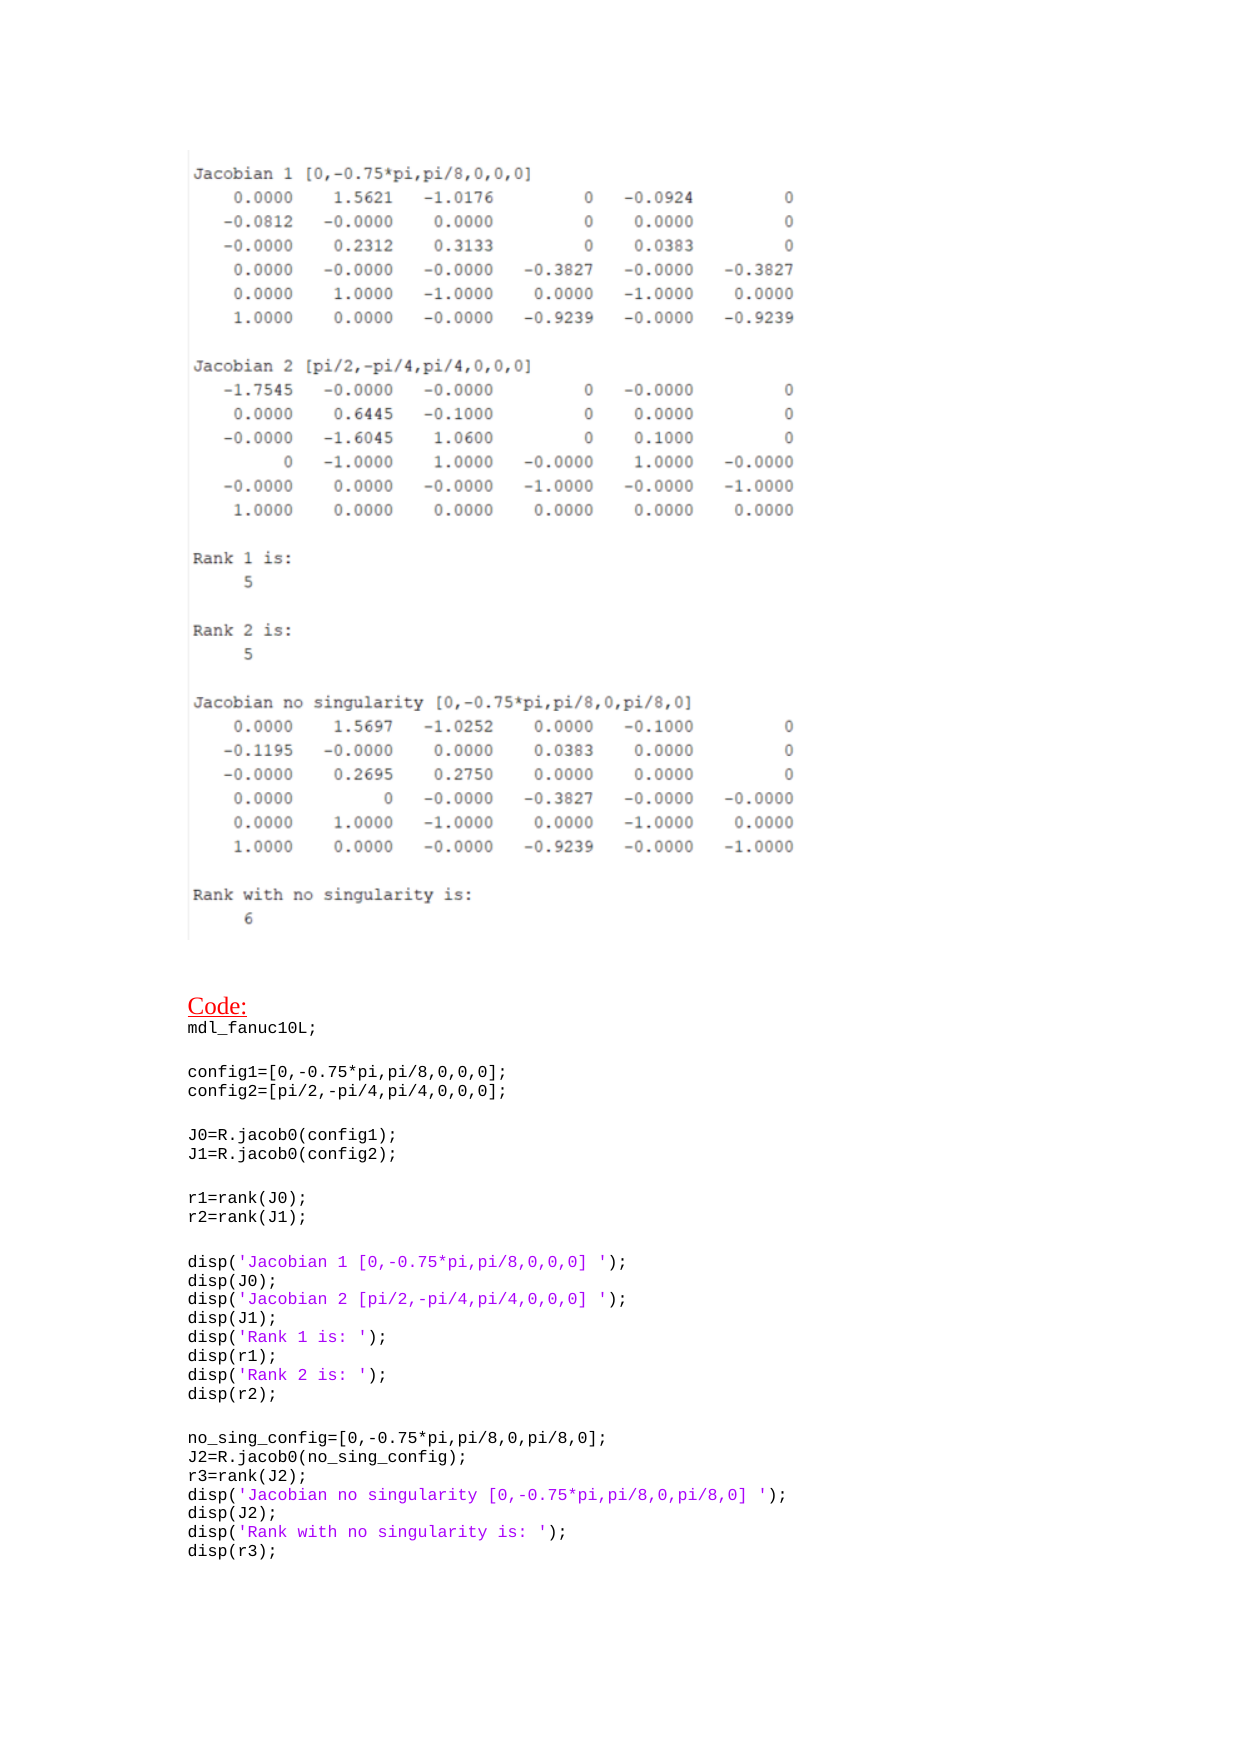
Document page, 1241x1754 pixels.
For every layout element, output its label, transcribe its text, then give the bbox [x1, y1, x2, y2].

text disp(r1); [187, 1347, 1053, 1366]
text J1=R.jacob0(config2); [187, 1146, 1053, 1165]
text config1=[0,-0.75*pi,pi/8,0,0,0]; [187, 1064, 1053, 1083]
text r2=rank(J1); [187, 1209, 1053, 1228]
text mdl_fanuc10L; [187, 1019, 1053, 1038]
text disp(J0); [187, 1272, 1053, 1291]
text config2=[pi/2,-pi/4,pi/4,0,0,0]; [187, 1083, 1053, 1102]
text disp('Jacobian 2 [pi/2,-pi/4,pi/4,0,0,0] '); [187, 1291, 1053, 1310]
picture [187, 150, 883, 940]
text disp('Rank 1 is: '); [187, 1329, 1053, 1347]
text r1=rank(J0); [187, 1190, 1053, 1209]
text disp('Jacobian 1 [0,-0.75*pi,pi/8,0,0,0] '); [187, 1253, 1053, 1272]
text disp(r2); [187, 1385, 1053, 1404]
text J2=R.jacob0(no_sing_config); [187, 1448, 1053, 1467]
text Code: [187, 991, 1053, 1019]
text disp('Rank 2 is: '); [187, 1366, 1053, 1385]
text disp(J2); [187, 1505, 1053, 1524]
text no_sing_config=[0,-0.75*pi,pi/8,0,pi/8,0]; [187, 1429, 1053, 1448]
text disp(J1); [187, 1310, 1053, 1329]
text disp(r3); [187, 1543, 1053, 1561]
text r3=rank(J2); [187, 1467, 1053, 1486]
text disp('Jacobian no singularity [0,-0.75*pi,pi/8,0,pi/8,0] '); [187, 1486, 1053, 1505]
text J0=R.jacob0(config1); [187, 1127, 1053, 1146]
text disp('Rank with no singularity is: '); [187, 1524, 1053, 1543]
